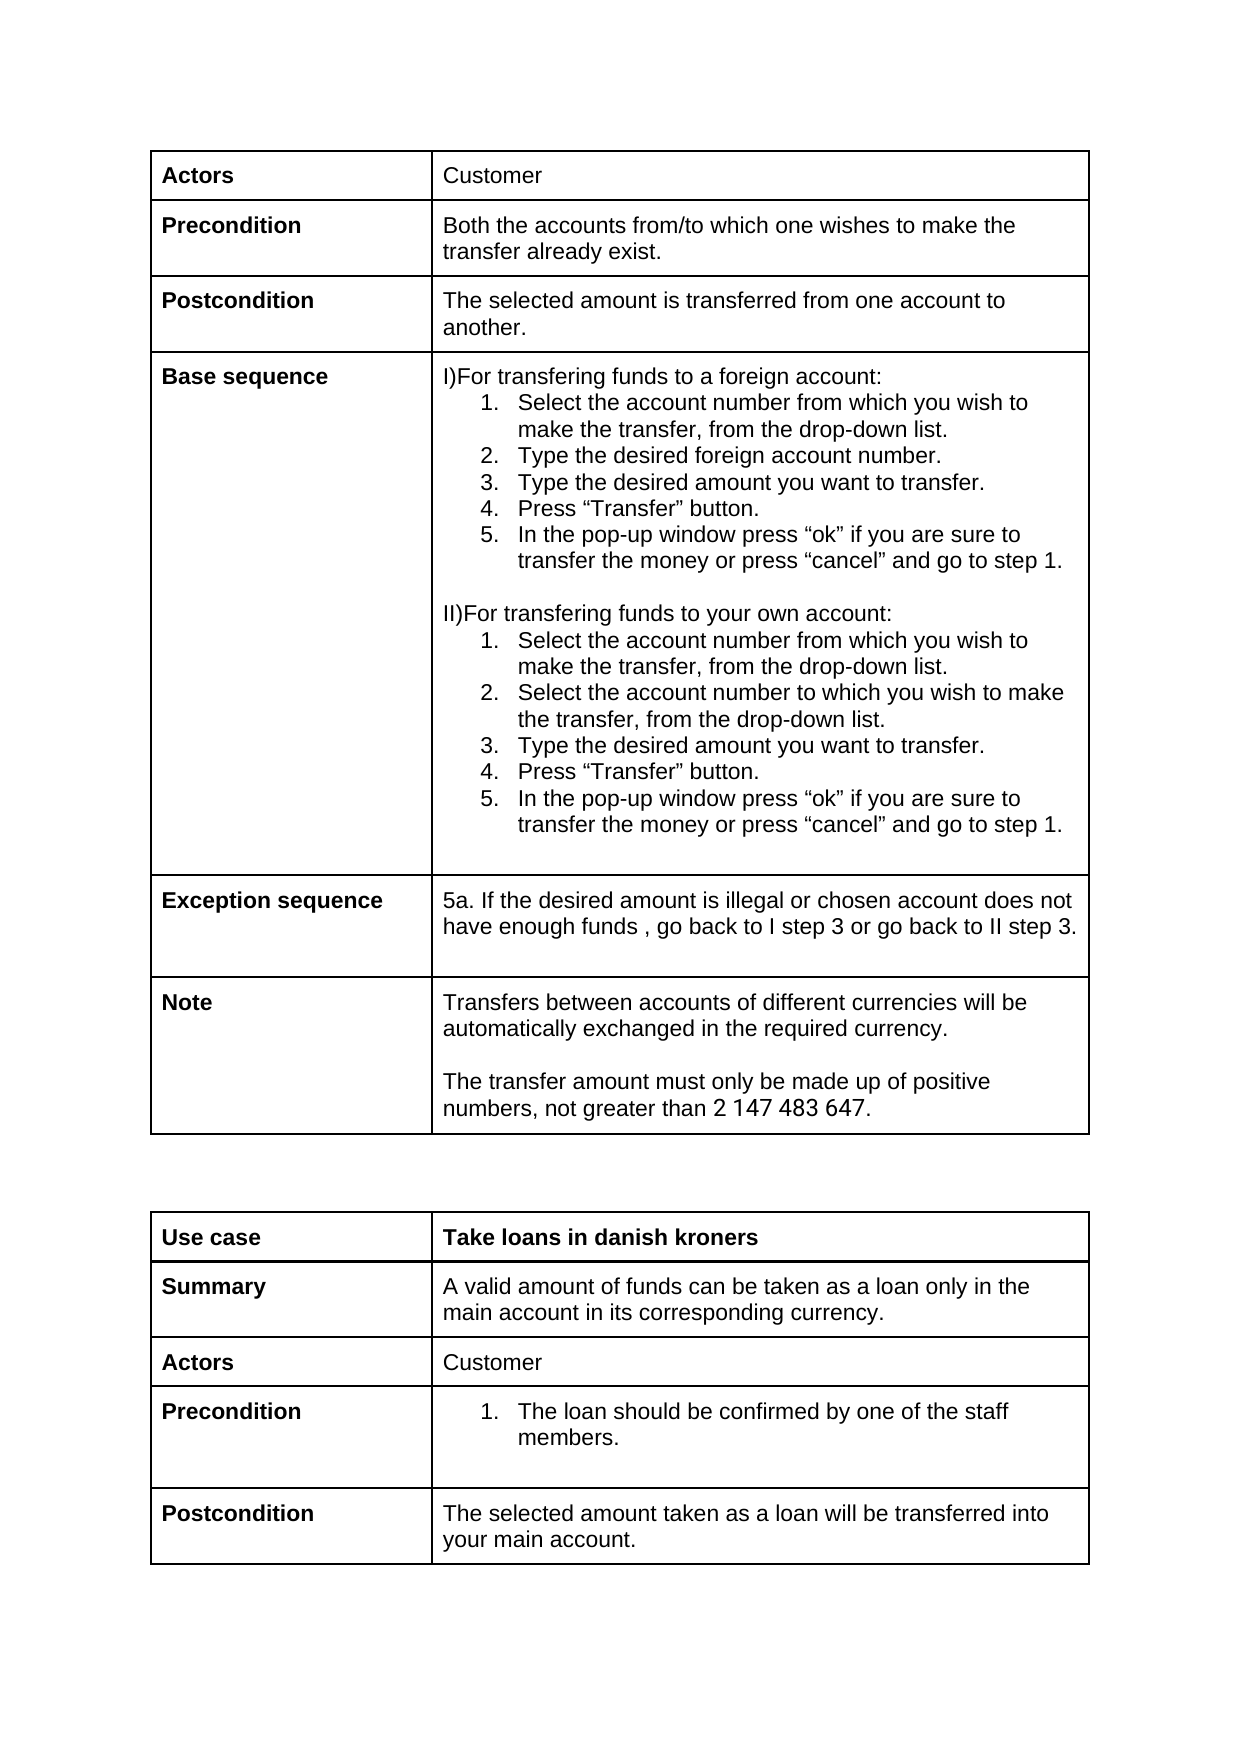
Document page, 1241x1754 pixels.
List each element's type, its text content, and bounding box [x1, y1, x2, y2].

table_cell Summary [152, 1263, 431, 1336]
table_cell Actors [152, 1338, 431, 1385]
table_cell Base sequence [152, 353, 431, 874]
table_cell Actors [152, 152, 431, 199]
table_cell Note [152, 978, 431, 1133]
table_cell The selected amount taken as a loan will be transferred into your main account. [433, 1489, 1088, 1563]
table_cell Postcondition [152, 1489, 431, 1563]
table_cell Customer [433, 1338, 1088, 1385]
table_cell The loan should be confirmed by one of the staff members. [433, 1387, 1088, 1487]
table_cell Precondition [152, 201, 431, 275]
table_cell I)For transfering funds to a foreign account: Select the account number from which you wish to make the transfer, from the drop-down list. Type the desired foreign account number. Type the desired amount you want to transfer. Press “Transfer” button. In the pop-up window press “ok” if you are sure to transfer the money or press “cancel” and go to step 1. II)For transfering funds to your own account: Select the account number from which you wish to make the transfer, from the drop-down list. Select the account number to which you wish to make the transfer, from the drop-down list. Type the desired amount you want to transfer. Press “Transfer” button. In the pop-up window press “ok” if you are sure to transfer the money or press “cancel” and go to step 1. [433, 353, 1088, 874]
table_cell The selected amount is transferred from one account to another. [433, 277, 1088, 351]
table_header Use case [152, 1213, 431, 1260]
table_cell Transfers between accounts of different currencies will be automatically exchanged in the required currency. The transfer amount must only be made up of positive numbers, not greater than 2 147 483 647. [433, 978, 1088, 1133]
table_cell Customer [433, 152, 1088, 199]
table_cell 5a. If the desired amount is illegal or chosen account does not have enough funds , go back to I step 3 or go back to II step 3. [433, 876, 1088, 976]
table_cell Postcondition [152, 277, 431, 351]
table_header Take loans in danish kroners [433, 1213, 1088, 1260]
table_cell A valid amount of funds can be taken as a loan only in the main account in its corresponding currency. [433, 1263, 1088, 1336]
table_cell Precondition [152, 1387, 431, 1487]
table_cell Exception sequence [152, 876, 431, 976]
table_cell Both the accounts from/to which one wishes to make the transfer already exist. [433, 201, 1088, 275]
